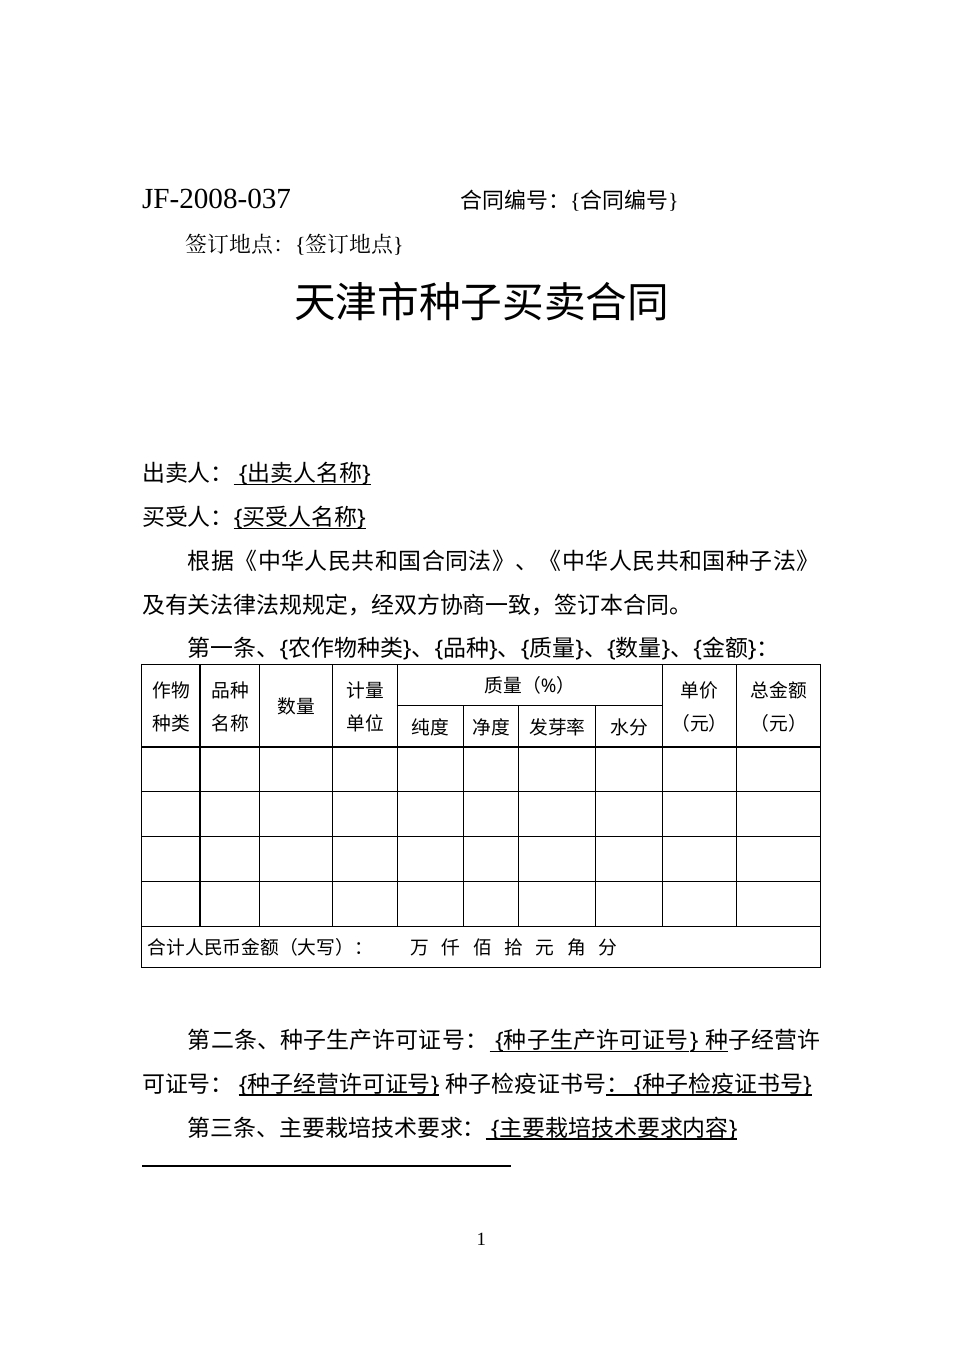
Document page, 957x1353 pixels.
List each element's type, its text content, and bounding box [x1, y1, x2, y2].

table_cell [260, 882, 332, 926]
table_cell [464, 748, 518, 791]
table_header 总金额 （元） [737, 665, 820, 746]
text 根据《中华人民共和国合同法》、《中华人民共和国种子法》及有关法律法规规定，经双方协商一致，签订本合同。 [142, 532, 821, 620]
table_cell [398, 792, 463, 836]
table_cell [464, 882, 518, 926]
table_cell [398, 748, 463, 791]
table_cell [398, 882, 463, 926]
table_cell [260, 748, 332, 791]
table_cell [333, 792, 397, 836]
table_header 品种名称 [201, 665, 259, 746]
table_cell [333, 837, 397, 881]
table_cell [142, 748, 199, 791]
table_cell [464, 837, 518, 881]
text 天津市种子买卖合同 [142, 269, 821, 330]
table_cell [142, 792, 199, 836]
table_cell [663, 837, 736, 881]
table_cell [737, 882, 820, 926]
text 出卖人： {出卖人名称} [142, 445, 821, 489]
table_cell [596, 748, 662, 791]
table_cell [596, 882, 662, 926]
table_cell [519, 837, 595, 881]
table_cell [398, 837, 463, 881]
table_cell [201, 882, 259, 926]
table_cell 合计人民币金额（大写）： 万 仟 佰 拾 元 角 分 [142, 927, 820, 967]
table_header 计量单位 [333, 665, 397, 746]
table_cell [737, 837, 820, 881]
table_cell [519, 748, 595, 791]
table_cell [596, 792, 662, 836]
table_cell [596, 837, 662, 881]
table_cell 发芽率 [519, 706, 595, 746]
table_cell [201, 748, 259, 791]
text 第二条、种子生产许可证号： {种子生产许可证号} 种子经营许可证号： {种子经营许可证号} 种子检疫证书号： {种子检疫证书号} [142, 1012, 821, 1099]
table_cell [737, 792, 820, 836]
table_cell [464, 792, 518, 836]
text JF-2008-037 合同编号：{合同编号} [142, 181, 821, 215]
table_cell [333, 748, 397, 791]
table_cell [142, 882, 199, 926]
table_header 作物种类 [142, 665, 199, 746]
table_cell [663, 748, 736, 791]
table_cell [333, 882, 397, 926]
text 第一条、{农作物种类}、{品种}、{质量}、{数量}、{金额}： [142, 620, 821, 664]
text 买受人：{买受人名称} [142, 489, 821, 532]
table_cell 纯度 [398, 706, 463, 746]
table_cell [142, 837, 199, 881]
table_cell [737, 748, 820, 791]
table_cell 净度 [464, 706, 518, 746]
table_cell [201, 792, 259, 836]
table_cell [519, 792, 595, 836]
table_cell [260, 792, 332, 836]
table_cell [201, 837, 259, 881]
table_cell [663, 792, 736, 836]
table_cell [663, 882, 736, 926]
text 第三条、主要栽培技术要求： {主要栽培技术要求内容} [142, 1099, 821, 1143]
table_cell 水分 [596, 706, 662, 746]
table_cell [519, 882, 595, 926]
table_cell [260, 837, 332, 881]
table_header 数量 [260, 665, 332, 746]
text 签订地点：{签订地点} [142, 232, 821, 257]
table_header 质量（%） [398, 665, 662, 705]
table_header 单价 （元） [663, 665, 736, 746]
